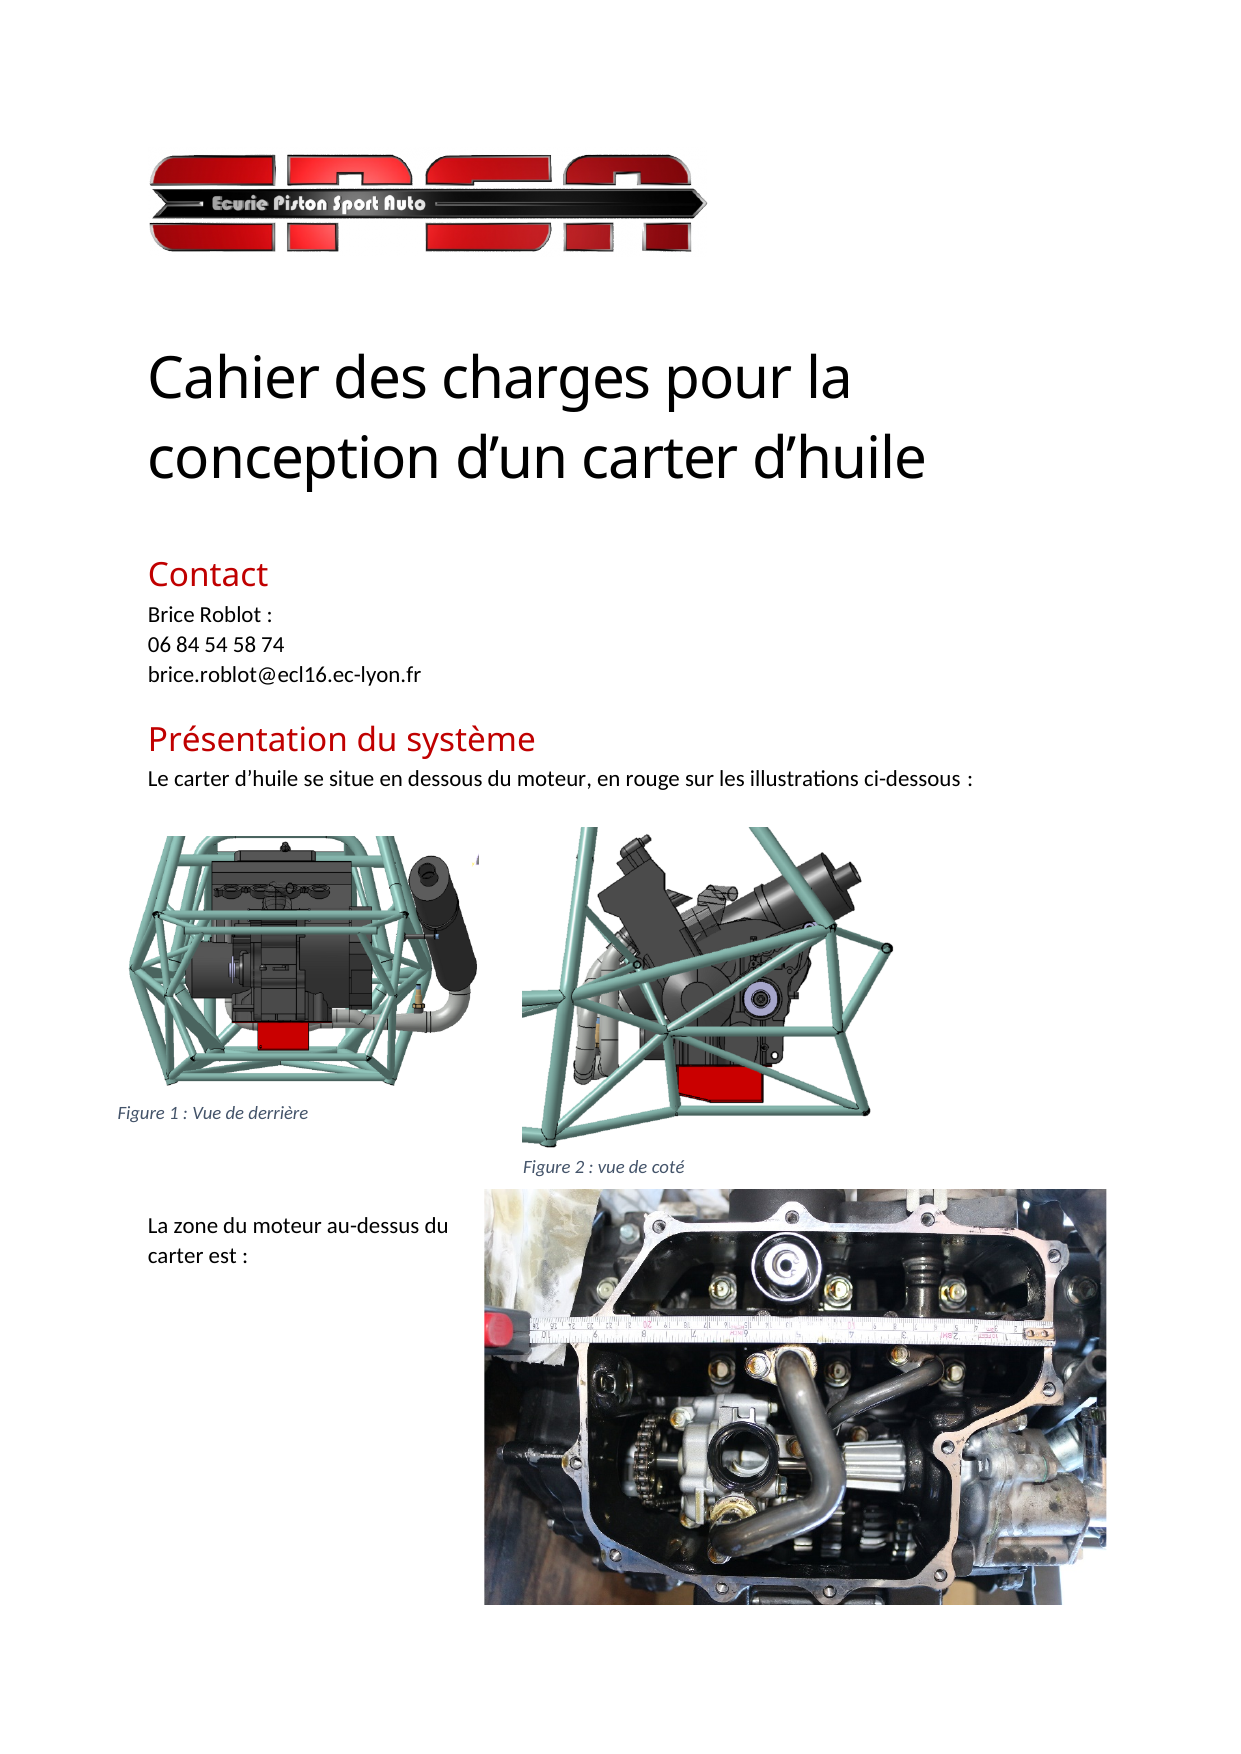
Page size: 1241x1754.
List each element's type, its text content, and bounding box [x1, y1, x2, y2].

text Le carter d’huile se situe en dessous du moteur, en rouge sur les illustrations ci-dessous : [148, 764, 1093, 792]
subtitle Contact [148, 551, 1093, 596]
picture [147, 147, 708, 257]
text Brice Roblot : [148, 600, 1093, 628]
picture [117, 836, 479, 1086]
subtitle Présentation du système [148, 715, 1093, 761]
picture [484, 1189, 1107, 1605]
text brice.roblot@ecl16.ec-lyon.fr [148, 660, 1093, 688]
title Cahier des charges pour la conception d’un carter d’huile [148, 337, 1093, 496]
picture [522, 827, 921, 1148]
text 06 84 54 58 74 [148, 630, 1093, 658]
